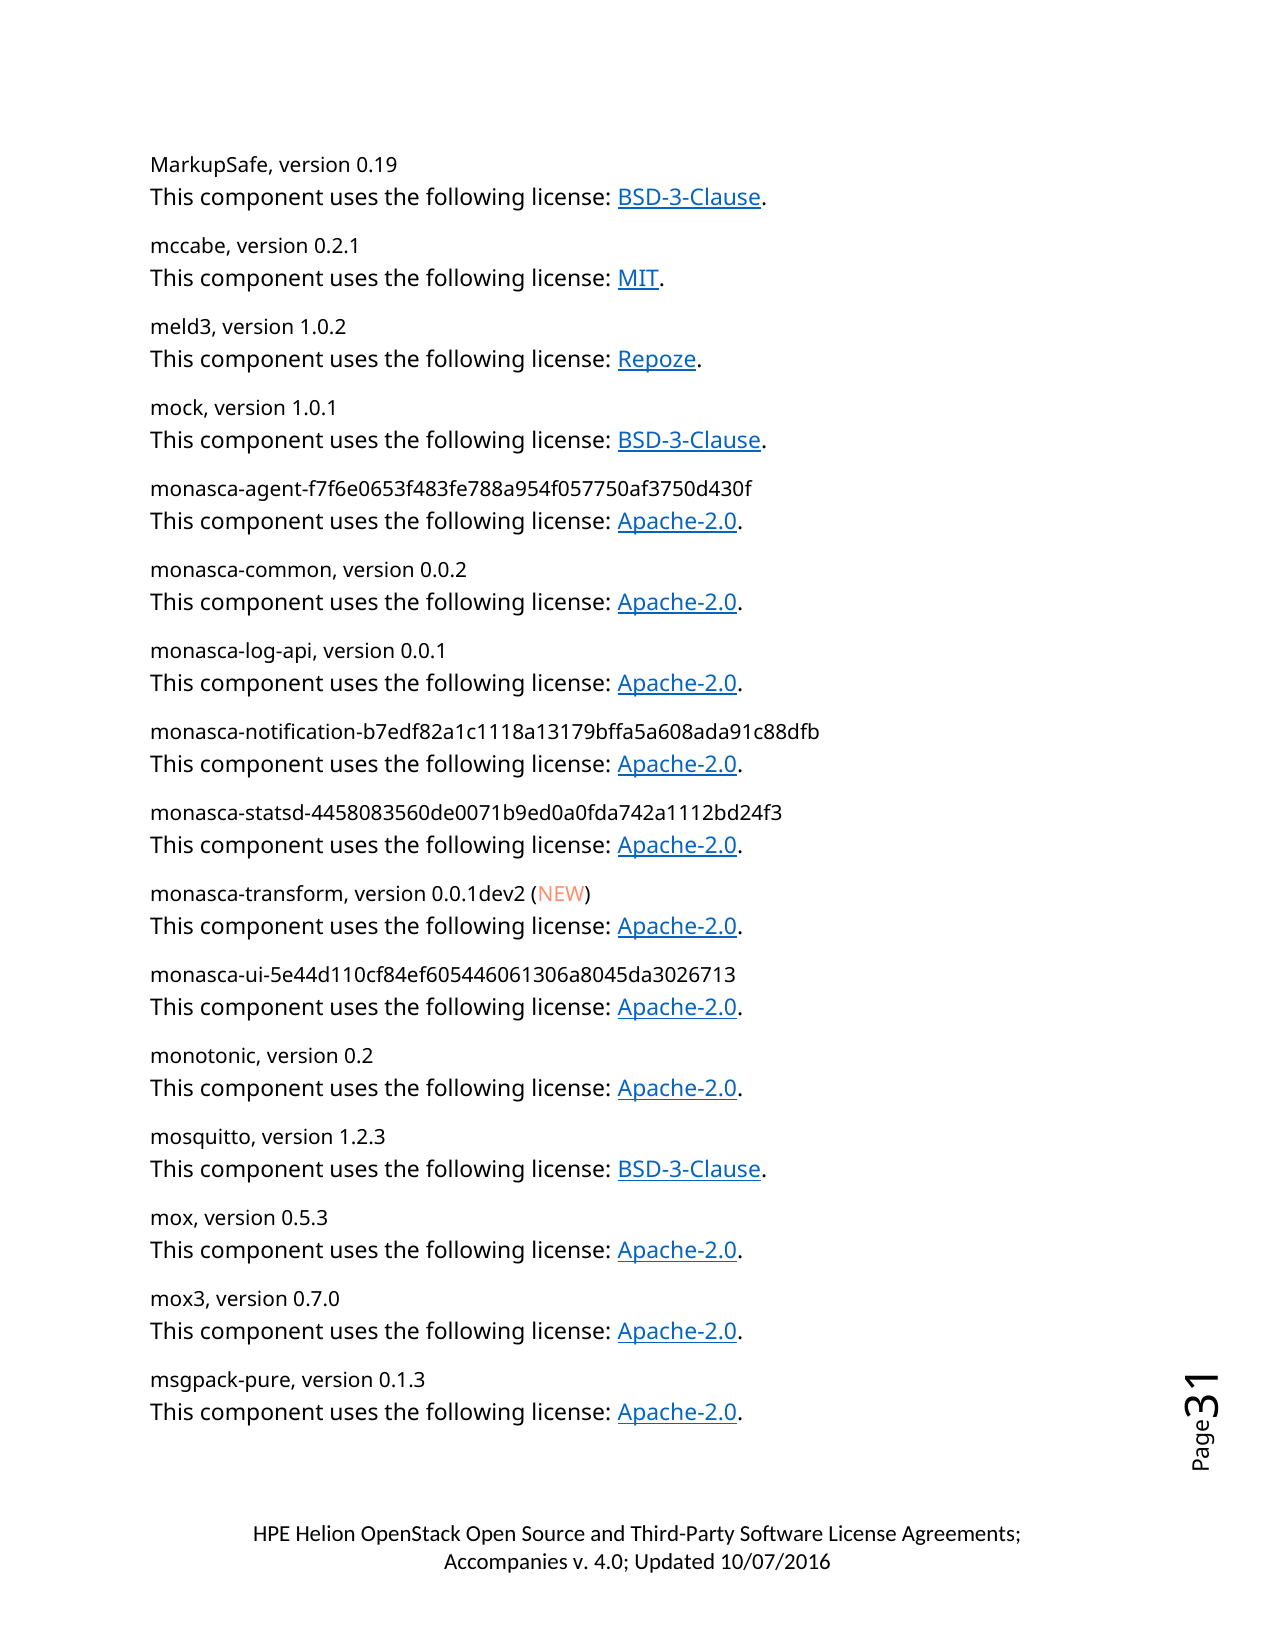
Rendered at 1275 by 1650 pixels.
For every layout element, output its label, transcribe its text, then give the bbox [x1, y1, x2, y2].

subtitle monasca-statsd-4458083560de0071b9ed0a0fda742a1112bd24f3 [150, 798, 1125, 827]
text This component uses the following license: Apache-2.0. [150, 505, 1125, 536]
subtitle monasca-ui-5e44d110cf84ef605446061306a8045da3026713 [150, 960, 1125, 989]
subtitle monasca-transform, version 0.0.1dev2 (NEW) [150, 879, 1125, 908]
text This component uses the following license: BSD-3-Clause. [150, 181, 1125, 212]
text This component uses the following license: BSD-3-Clause. [150, 1153, 1125, 1184]
text This component uses the following license: Apache-2.0. [150, 991, 1125, 1022]
text This component uses the following license: Apache-2.0. [150, 667, 1125, 698]
text This component uses the following license: Apache-2.0. [150, 748, 1125, 779]
text This component uses the following license: Apache-2.0. [150, 1234, 1125, 1265]
subtitle msgpack-pure, version 0.1.3 [150, 1366, 1125, 1394]
subtitle monasca-log-api, version 0.0.1 [150, 636, 1125, 665]
subtitle mosquitto, version 1.2.3 [150, 1122, 1125, 1151]
text This component uses the following license: Apache-2.0. [150, 829, 1125, 860]
subtitle mccabe, version 0.2.1 [150, 231, 1125, 259]
subtitle mox3, version 0.7.0 [150, 1284, 1125, 1313]
text This component uses the following license: BSD-3-Clause. [150, 424, 1125, 455]
subtitle monasca-agent-f7f6e0653f483fe788a954f057750af3750d430f [150, 474, 1125, 503]
text This component uses the following license: Apache-2.0. [150, 1396, 1125, 1427]
text This component uses the following license: Apache-2.0. [150, 910, 1125, 941]
subtitle MarkupSafe, version 0.19 [150, 150, 1125, 178]
text This component uses the following license: Apache-2.0. [150, 586, 1125, 617]
text This component uses the following license: Repoze. [150, 343, 1125, 374]
subtitle monasca-common, version 0.0.2 [150, 555, 1125, 584]
text This component uses the following license: Apache-2.0. [150, 1072, 1125, 1103]
text This component uses the following license: Apache-2.0. [150, 1315, 1125, 1346]
subtitle meld3, version 1.0.2 [150, 312, 1125, 341]
subtitle monotonic, version 0.2 [150, 1041, 1125, 1070]
subtitle monasca-notification-b7edf82a1c1118a13179bffa5a608ada91c88dfb [150, 717, 1125, 746]
subtitle mock, version 1.0.1 [150, 393, 1125, 422]
subtitle mox, version 0.5.3 [150, 1203, 1125, 1232]
text This component uses the following license: MIT. [150, 262, 1125, 293]
